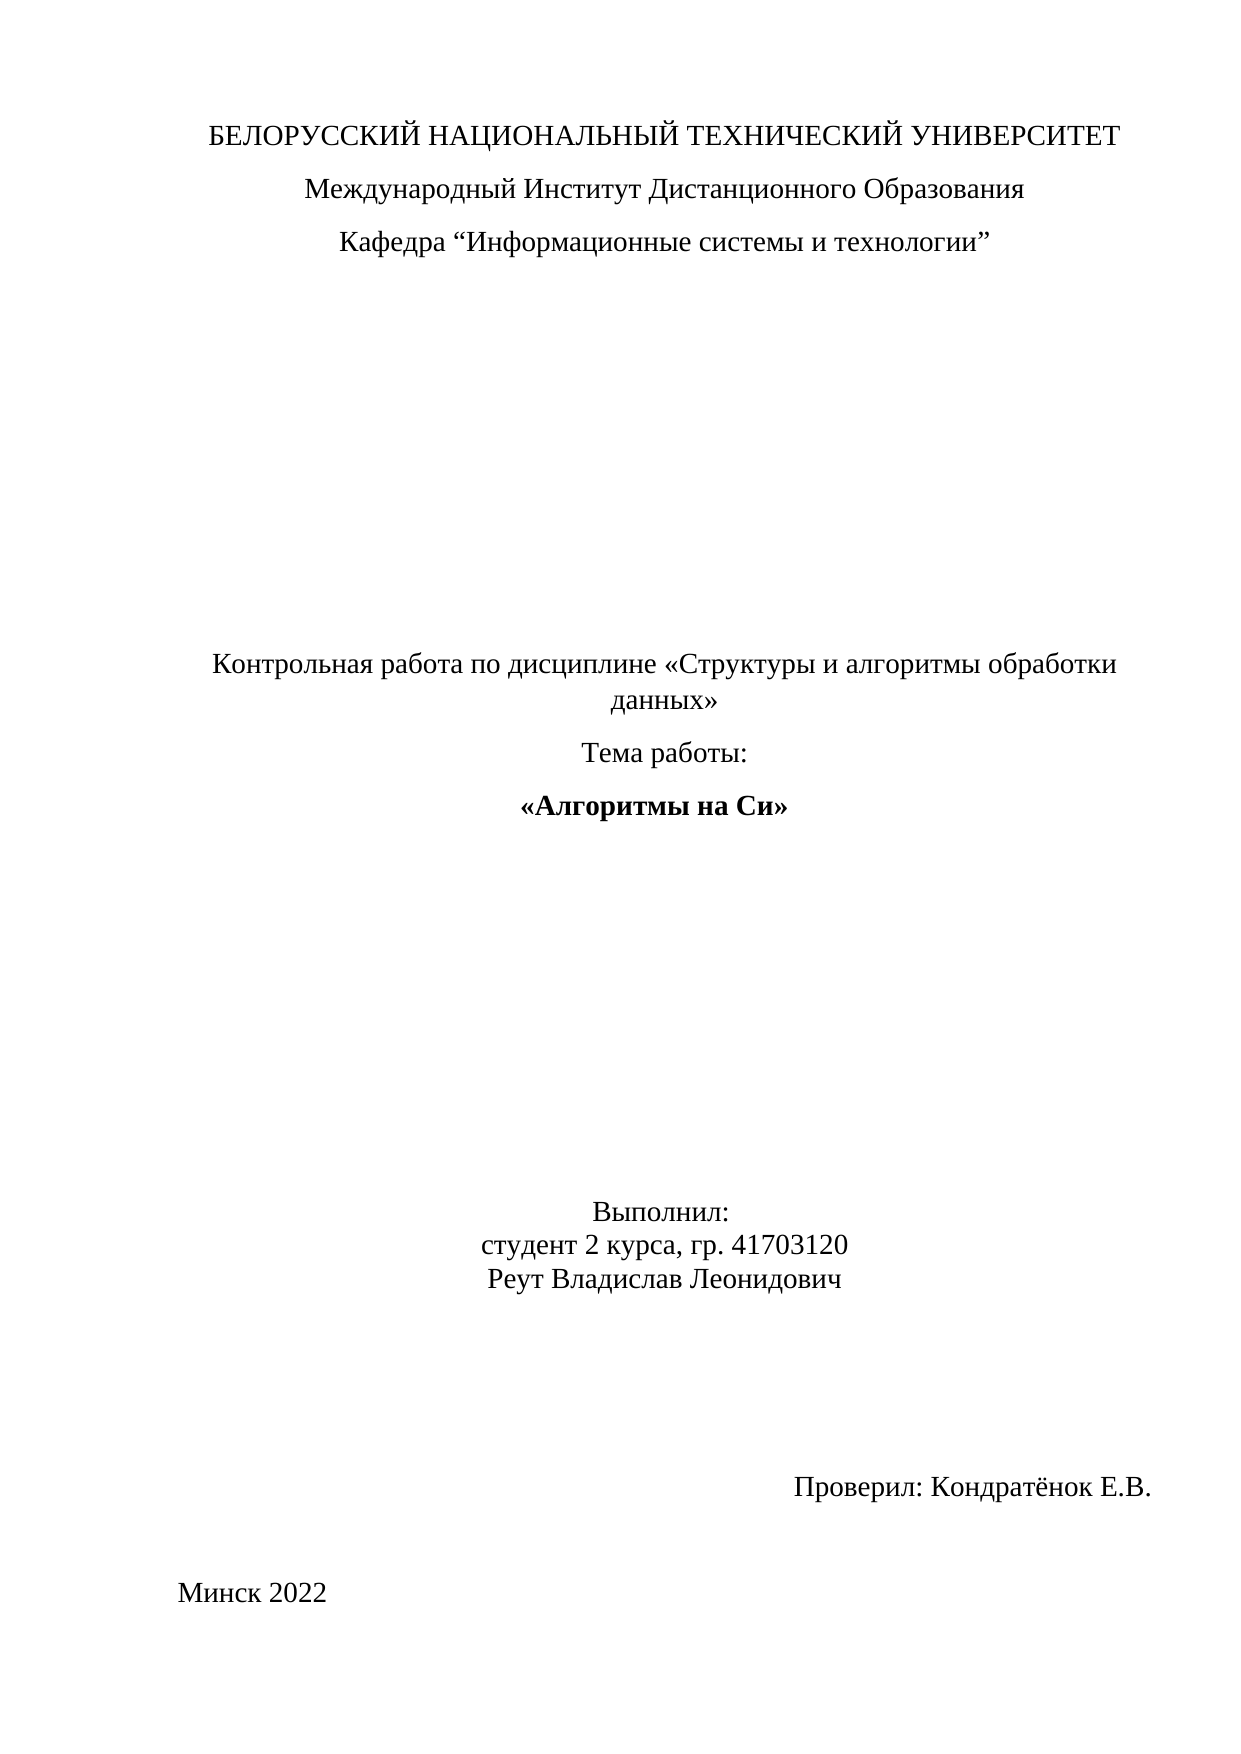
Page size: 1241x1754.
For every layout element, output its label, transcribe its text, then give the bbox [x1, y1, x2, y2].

text БЕЛОРУССКИЙ НАЦИОНАЛЬНЫЙ ТЕХНИЧЕСКИЙ УНИВЕРСИТЕТ [177, 118, 1152, 152]
text Минск 2022 [177, 1575, 1152, 1609]
text «Алгоритмы на Си» [177, 788, 1152, 822]
text Международный Институт Дистанционного Образования [177, 171, 1152, 204]
text Кафедра “Информационные системы и технологии” [177, 224, 1152, 257]
text Проверил: Кондратёнок Е.В. [177, 1469, 1152, 1503]
text Тема работы: [177, 735, 1152, 769]
text Выполнил: студент 2 курса, гр. 41703120 Реут Владислав Леонидович [177, 1194, 1152, 1294]
text Контрольная работа по дисциплине «Структуры и алгоритмы обработки данных» [177, 646, 1152, 716]
